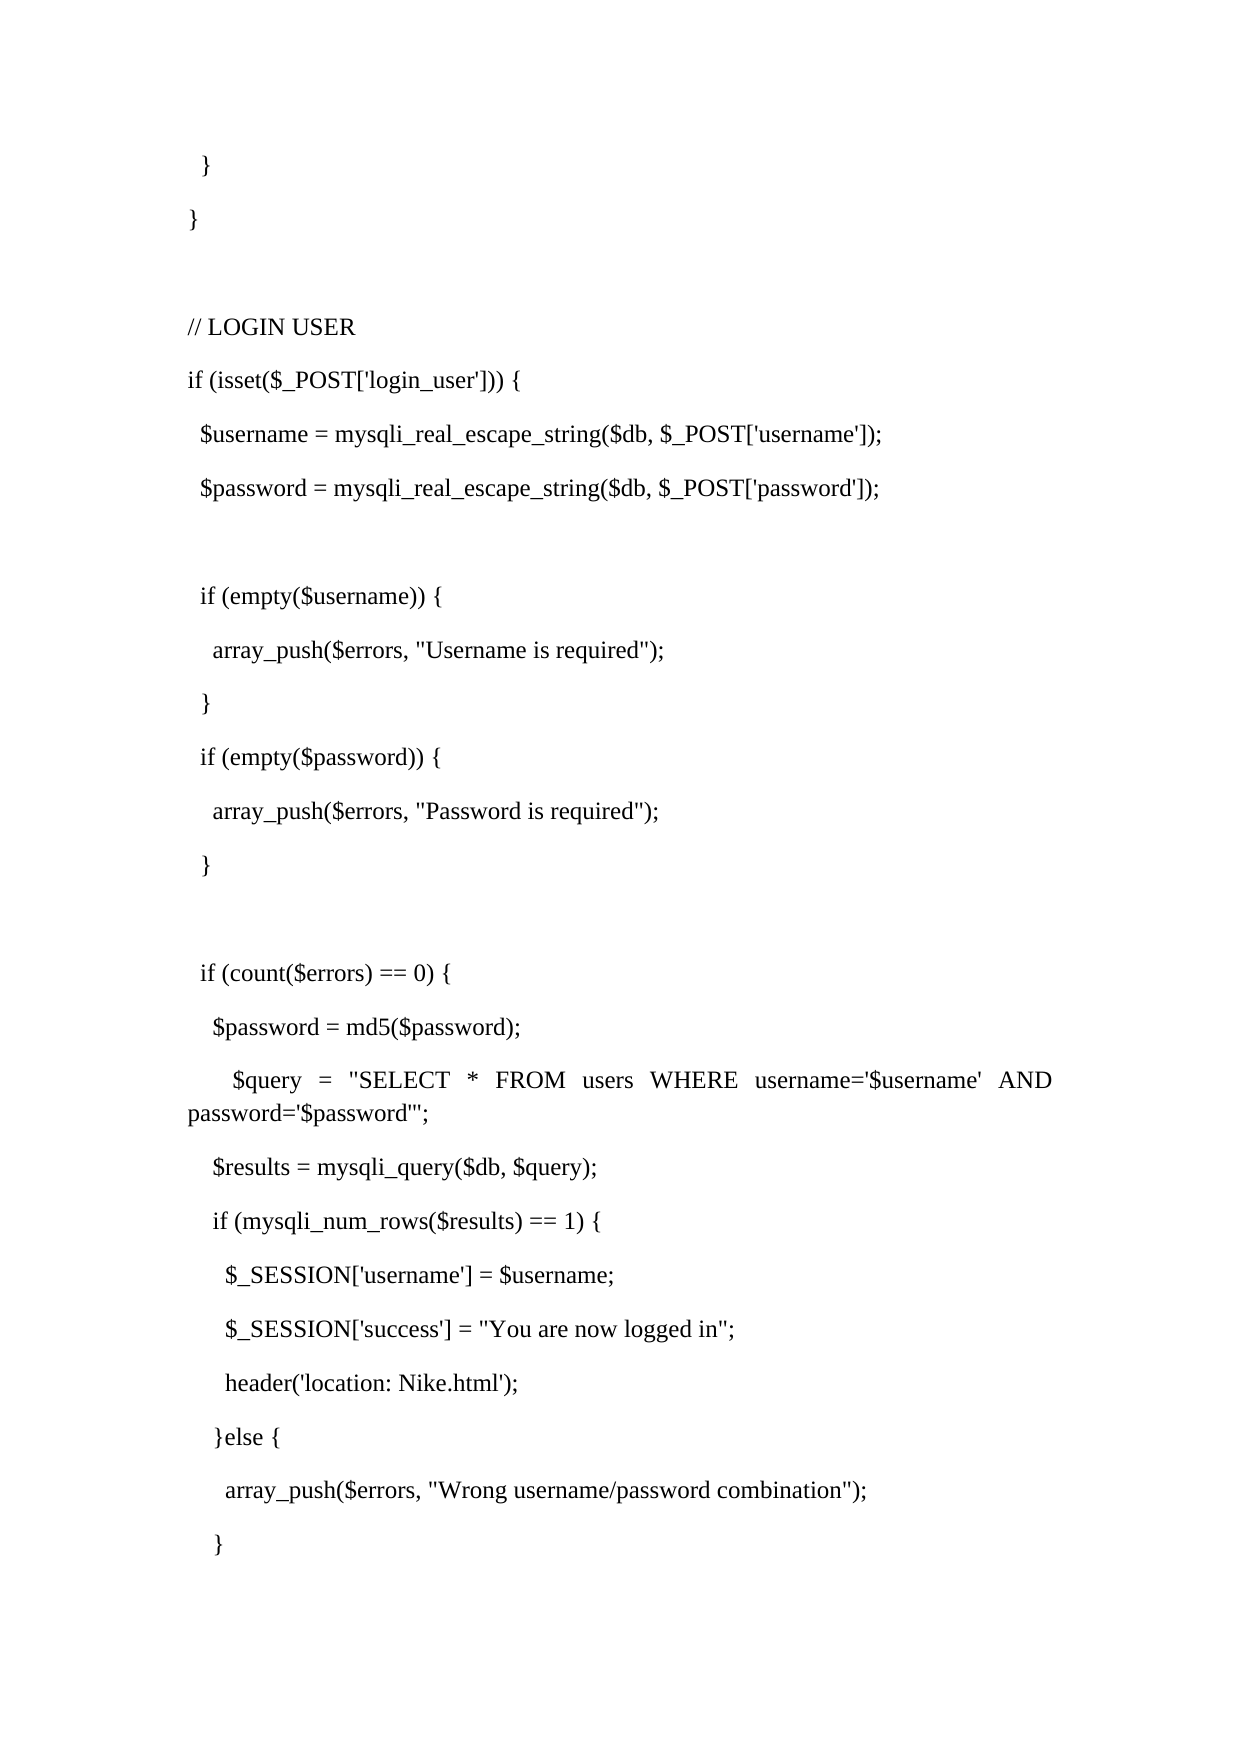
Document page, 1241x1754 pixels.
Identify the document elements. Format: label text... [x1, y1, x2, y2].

text $password = mysqli_real_escape_string($db, $_POST['password']); [187, 473, 1053, 502]
text $query = "SELECT * FROM users WHERE username='$username' AND password='$password'"; [187, 1066, 1053, 1127]
text if (empty($username)) { [187, 581, 1053, 609]
text array_push($errors, "Wrong username/password combination"); [187, 1476, 1053, 1504]
text array_push($errors, "Password is required"); [187, 796, 1053, 825]
text if (mysqli_num_rows($results) == 1) { [187, 1206, 1053, 1235]
text $_SESSION['username'] = $username; [187, 1260, 1053, 1289]
text $password = md5($password); [187, 1012, 1053, 1040]
text if (empty($password)) { [187, 742, 1053, 771]
text } [187, 204, 1053, 233]
text $results = mysqli_query($db, $query); [187, 1152, 1053, 1181]
text if (count($errors) == 0) { [187, 958, 1053, 987]
text if (isset($_POST['login_user'])) { [187, 365, 1053, 394]
text } [187, 850, 1053, 879]
text array_push($errors, "Username is required"); [187, 635, 1053, 663]
text $username = mysqli_real_escape_string($db, $_POST['username']); [187, 419, 1053, 448]
text header('location: Nike.html'); [187, 1368, 1053, 1397]
text } [187, 688, 1053, 717]
text } [187, 1529, 1053, 1558]
text }else { [187, 1422, 1053, 1450]
text } [187, 150, 1053, 179]
text // LOGIN USER [187, 312, 1053, 340]
text $_SESSION['success'] = "You are now logged in"; [187, 1314, 1053, 1343]
